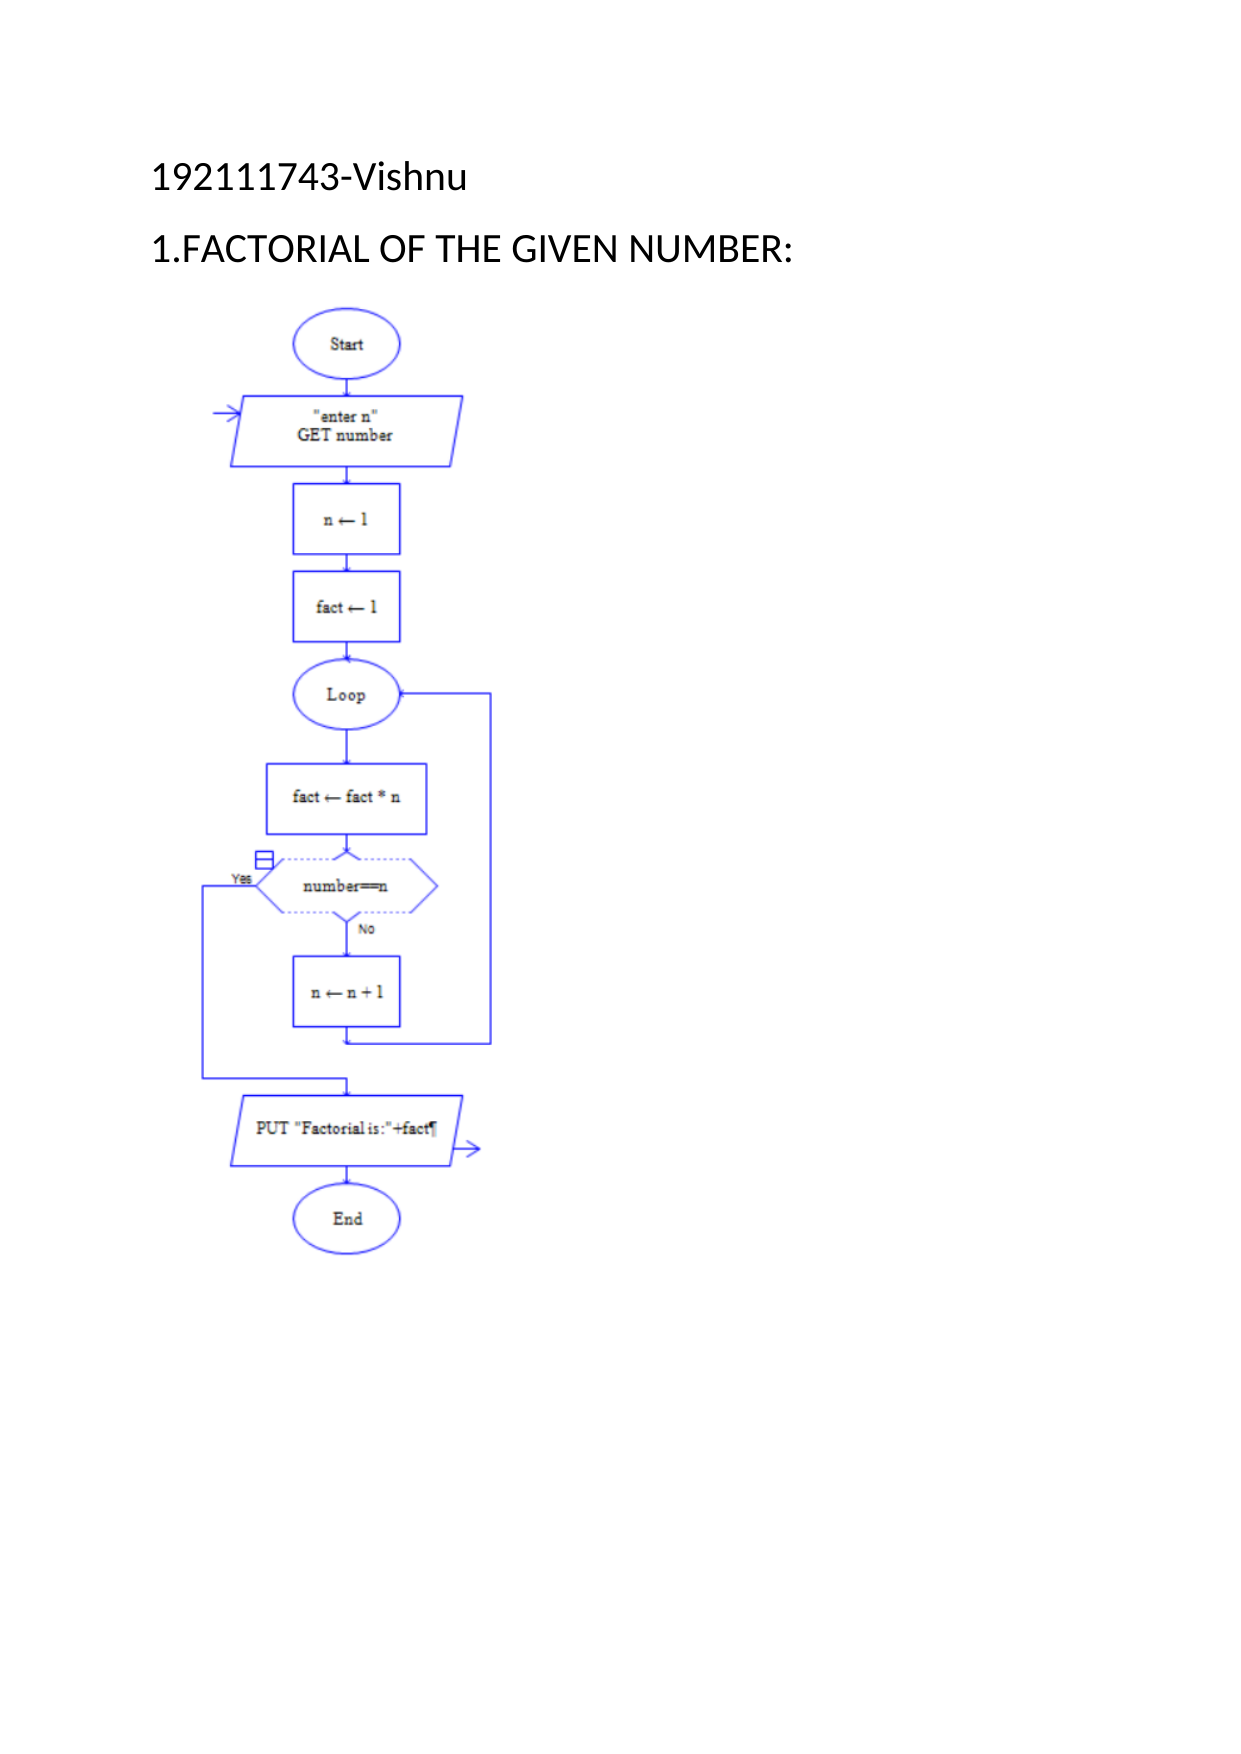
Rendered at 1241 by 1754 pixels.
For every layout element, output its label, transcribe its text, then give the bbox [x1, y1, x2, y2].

text 192111743-Vishnu [150, 150, 1090, 201]
text 1.FACTORIAL OF THE GIVEN NUMBER: [150, 222, 1090, 272]
picture [150, 293, 597, 1279]
